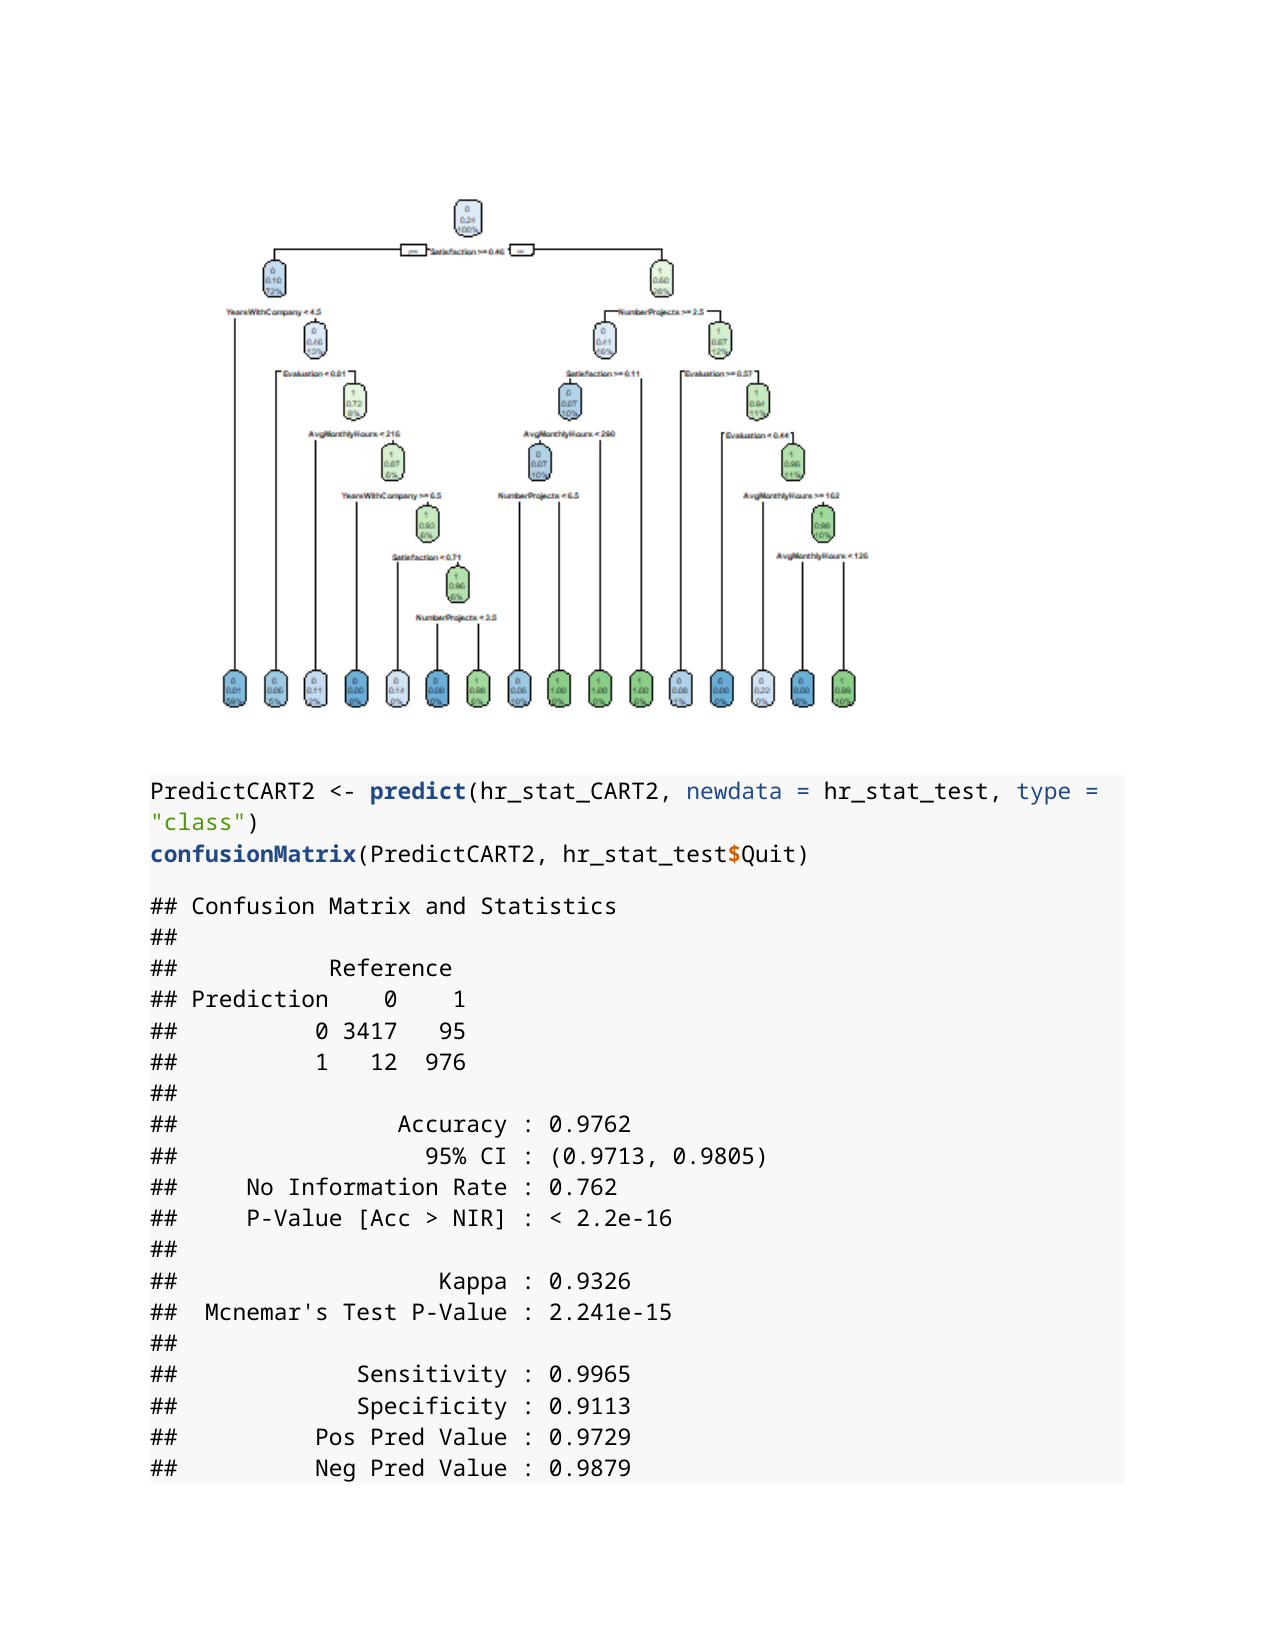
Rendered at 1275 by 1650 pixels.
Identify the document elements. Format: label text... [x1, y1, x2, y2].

picture [168, 150, 927, 757]
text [150, 890, 1125, 1483]
text PredictCART2 <- predict(hr_stat_CART2, newdata = hr_stat_test, type = "class") confusionMatrix(PredictCART2, hr_stat_test$Quit) [260, 775, 1125, 869]
